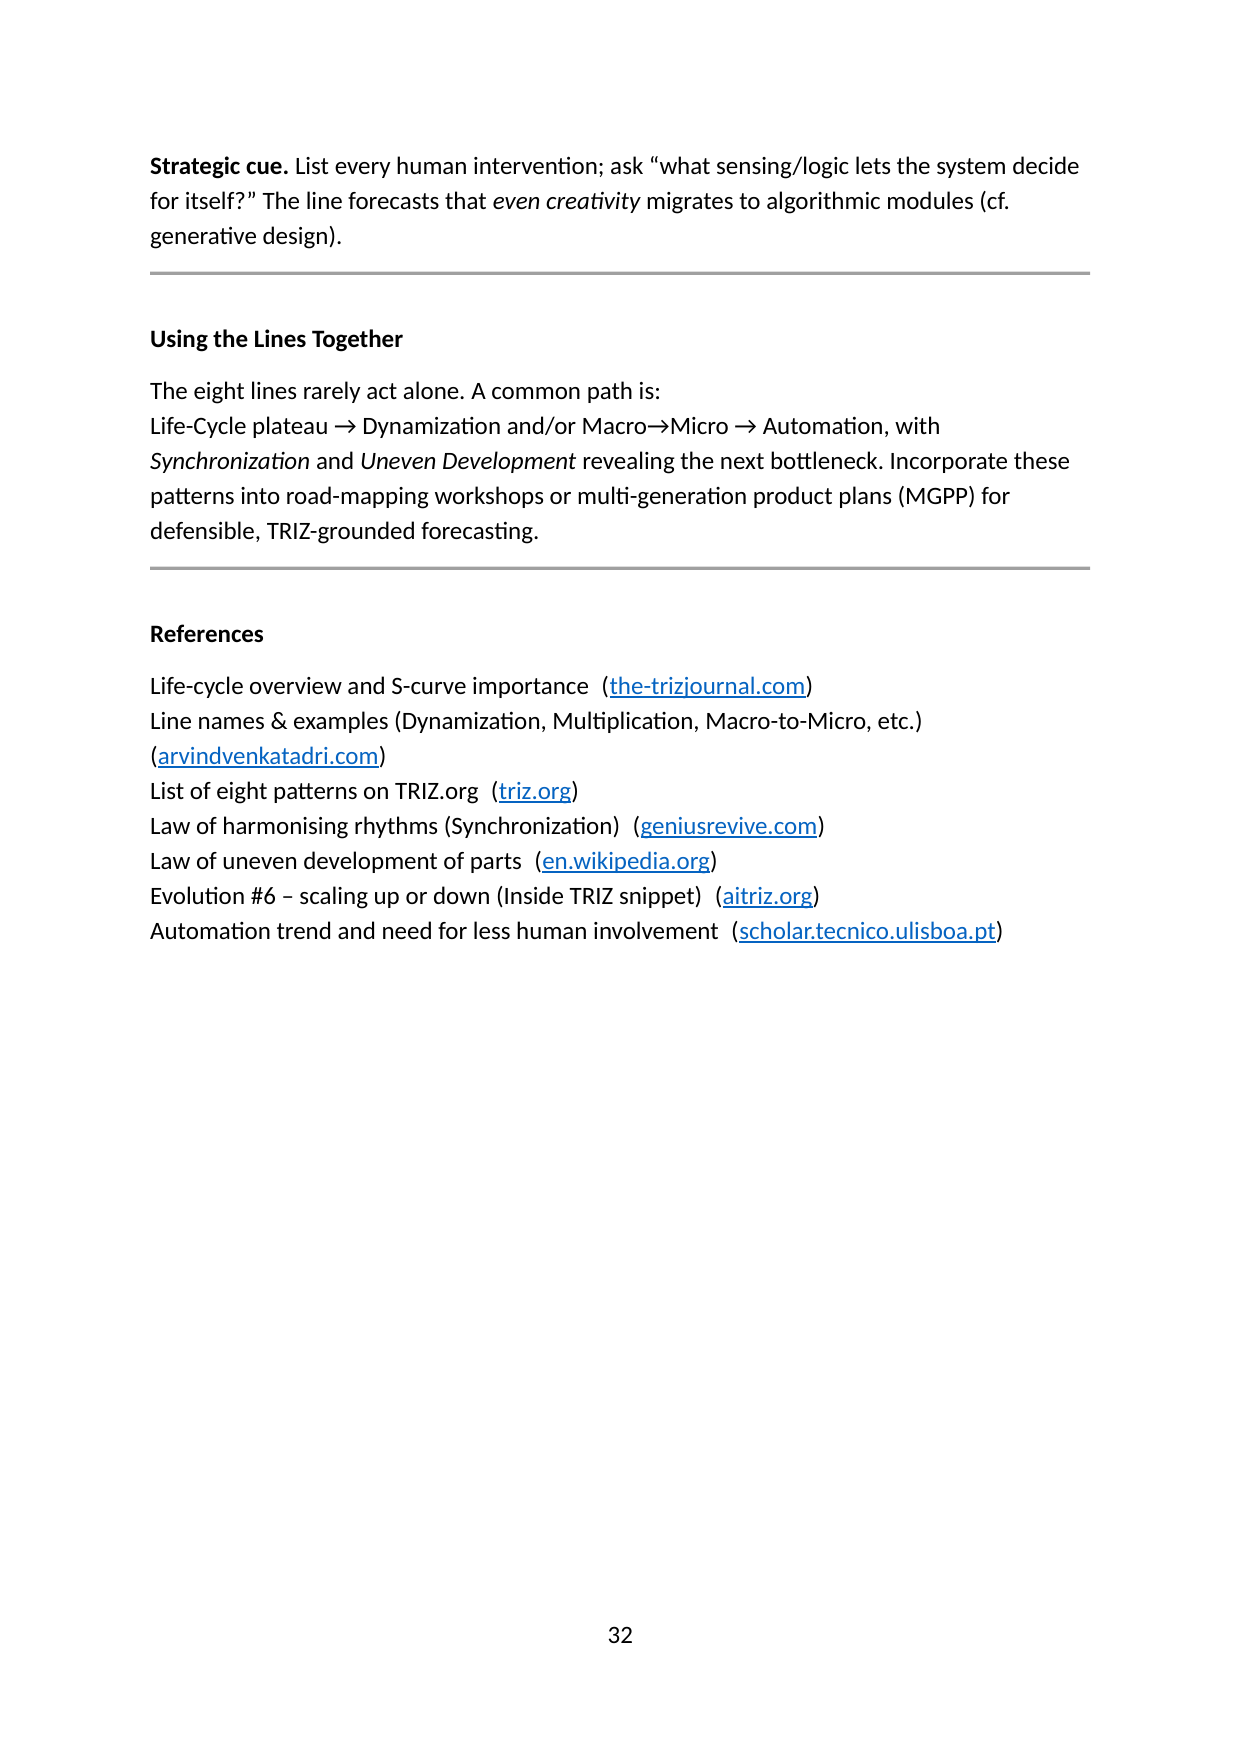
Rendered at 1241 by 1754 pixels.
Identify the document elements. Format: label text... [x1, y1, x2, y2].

text References [150, 618, 1090, 649]
text Life-cycle overview and S-curve importance (the-trizjournal.com) Line names & examples (Dynamization, Multiplication, Macro-to-Micro, etc.) (arvindvenkatadri.com) List of eight patterns on TRIZ.org (triz.org) Law of harmonising rhythms (Synchronization) (geniusrevive.com) Law of uneven development of parts (en.wikipedia.org) Evolution #6 – scaling up or down (Inside TRIZ snippet) (aitriz.org) Automation trend and need for less human involvement (scholar.tecnico.ulisboa.pt) [150, 670, 1090, 946]
text Using the Lines Together [150, 323, 1090, 354]
text The eight lines rarely act alone. A common path is: Life-Cycle plateau → Dynamization and/or Macro→Micro → Automation, with Synchronization and Uneven Development revealing the next bottleneck. Incorporate these patterns into road-mapping workshops or multi-generation product plans (MGPP) for defensible, TRIZ-grounded forecasting. [150, 375, 1090, 546]
text Strategic cue. List every human intervention; ask “what sensing/logic lets the system decide for itself?” The line forecasts that even creativity migrates to algorithmic modules (cf. generative design). [150, 150, 1090, 251]
